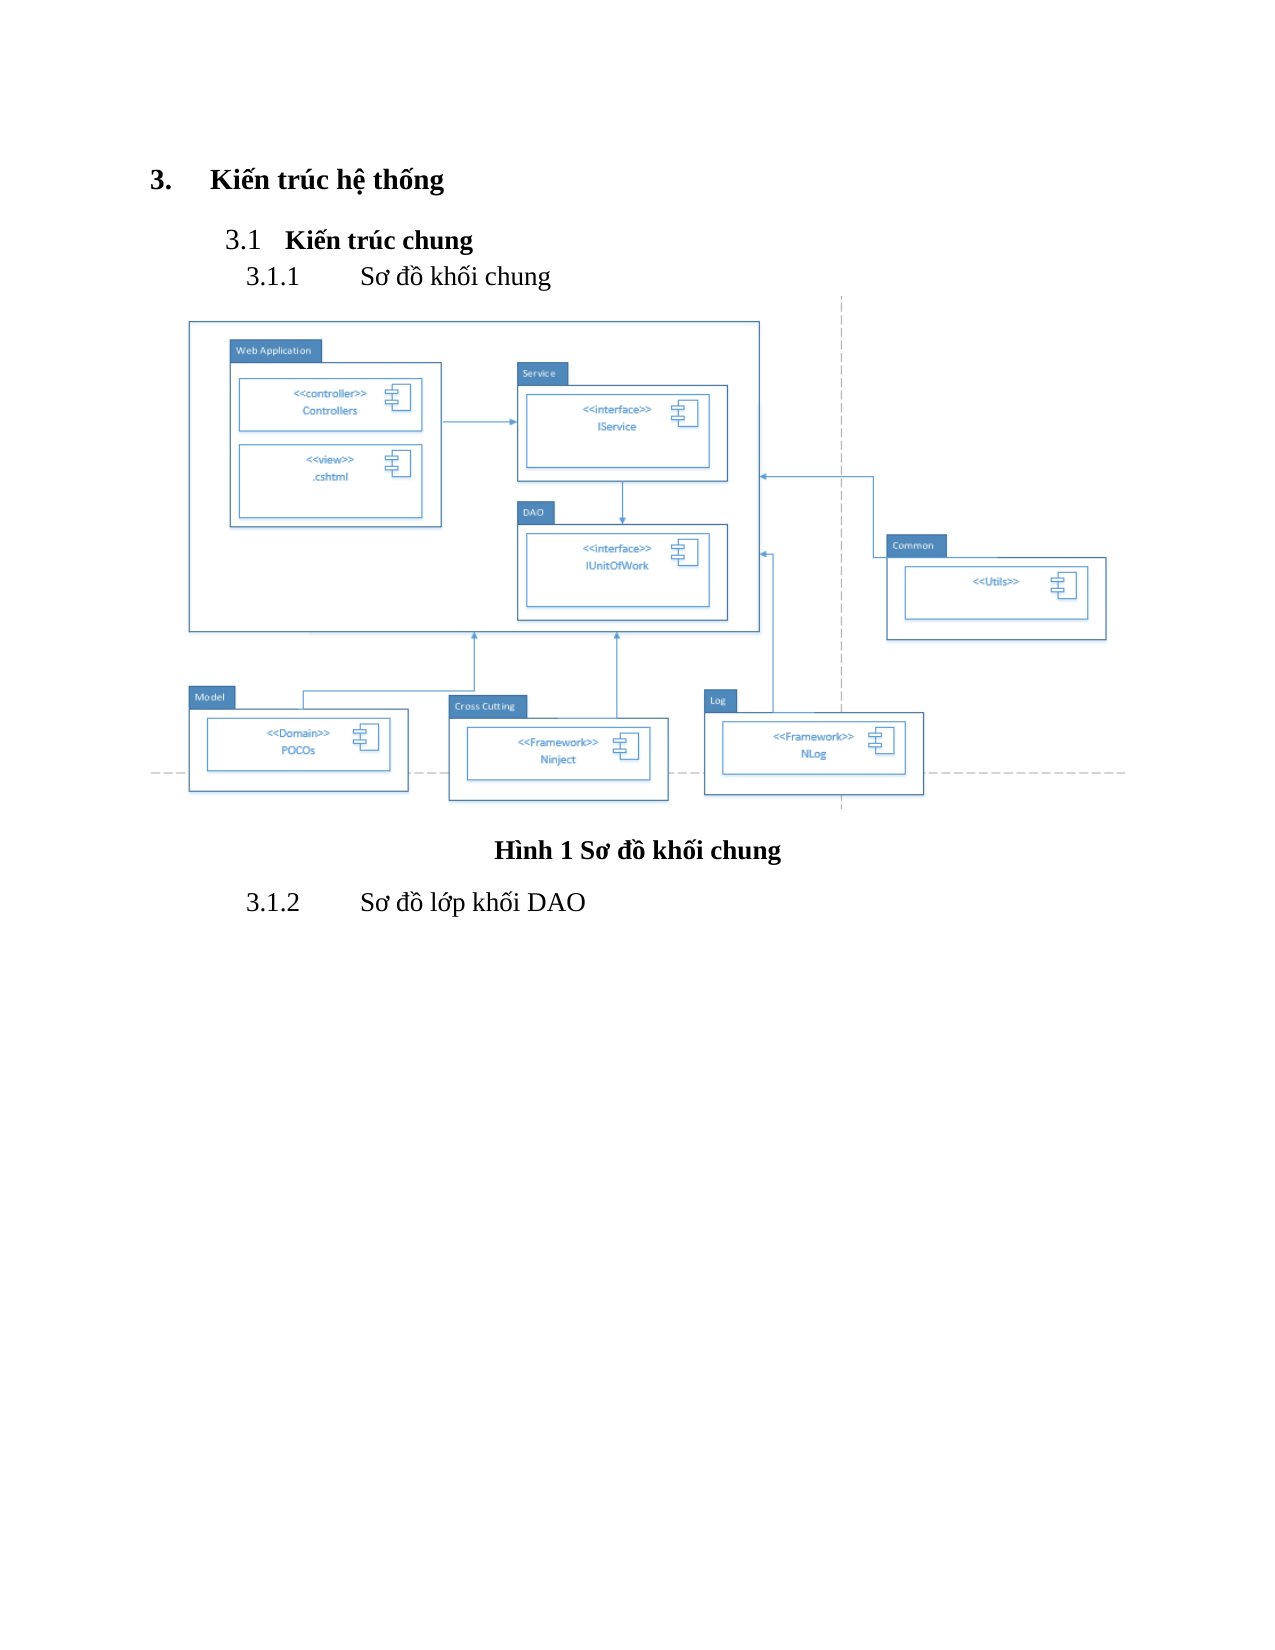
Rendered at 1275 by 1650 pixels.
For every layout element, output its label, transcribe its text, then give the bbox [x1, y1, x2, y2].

text Hình 1 Sơ đồ khối chung [150, 834, 1125, 865]
list Sơ đồ lớp khối DAO [300, 886, 1125, 917]
list Sơ đồ khối chung [300, 260, 1125, 292]
picture [150, 296, 1125, 809]
text Kiến trúc chung [225, 222, 1125, 255]
title Kiến trúc hệ thống [150, 162, 1125, 196]
